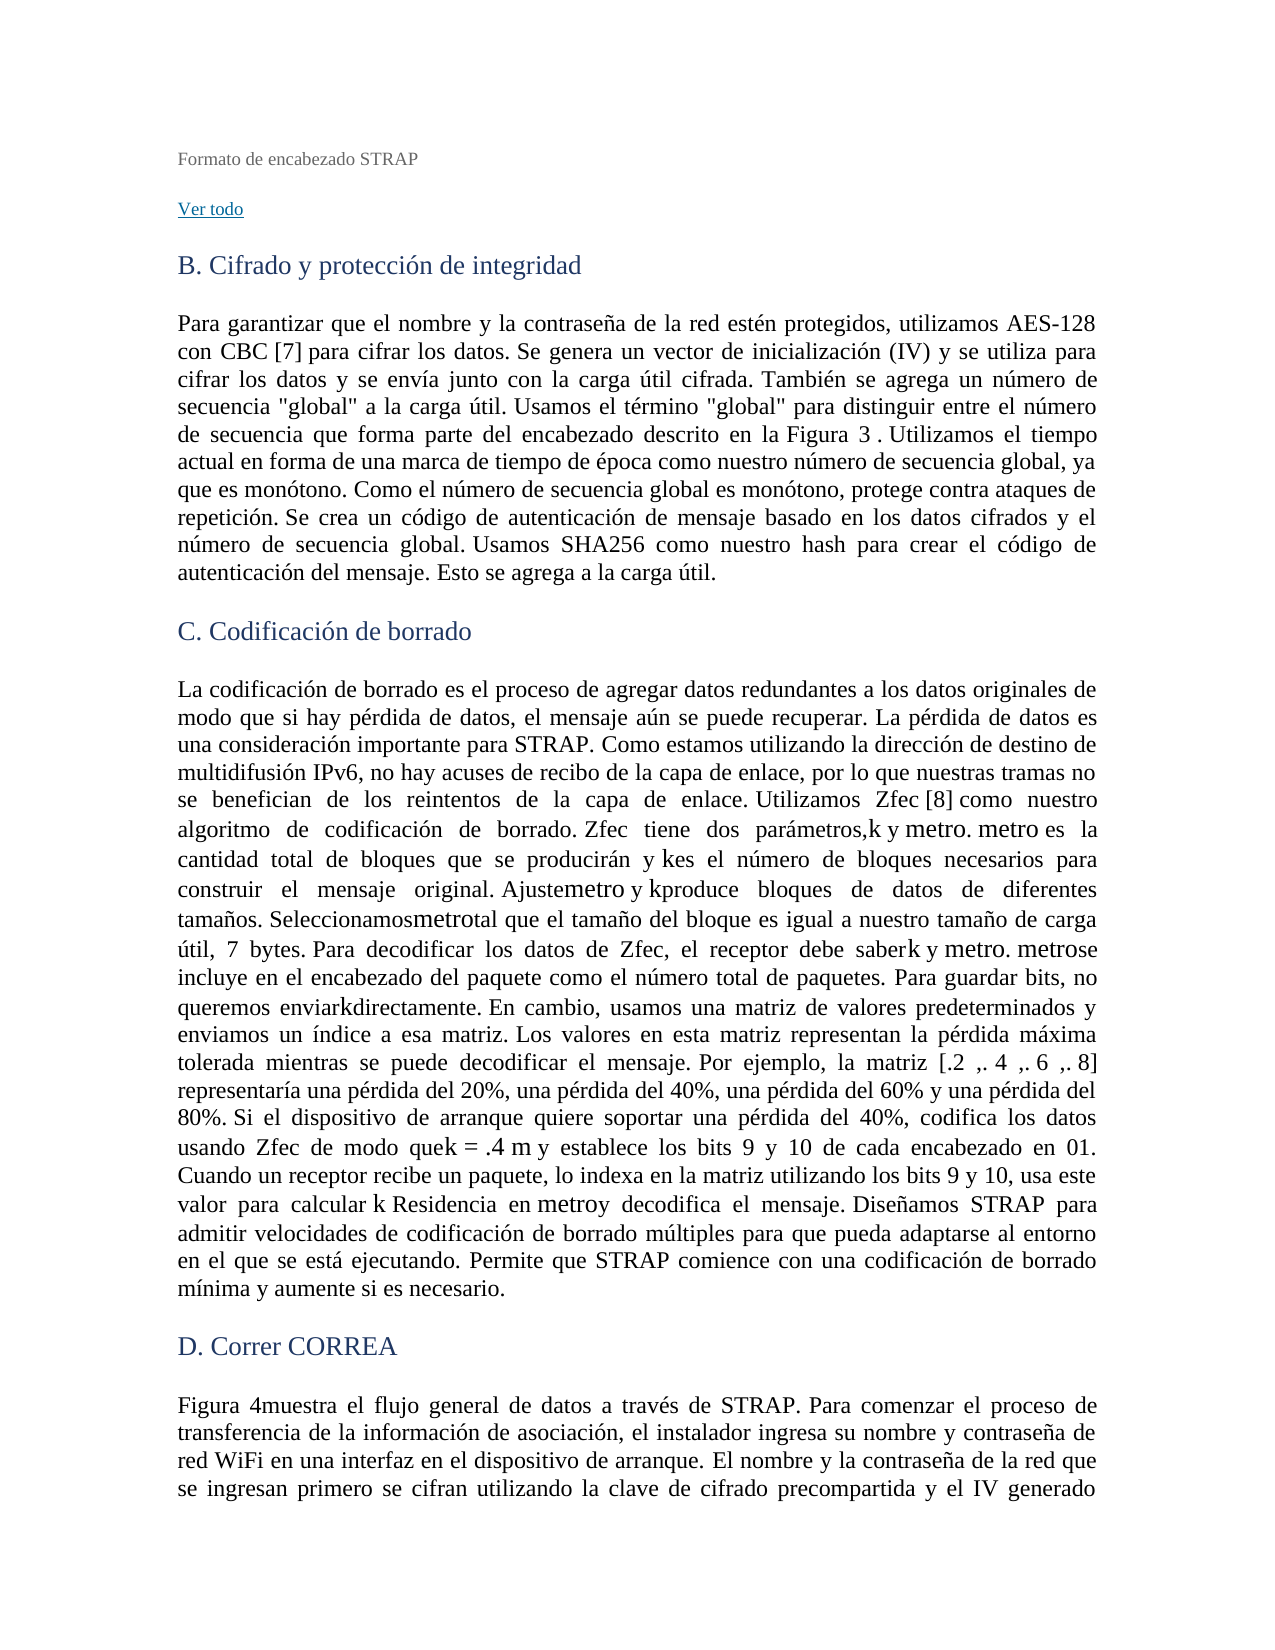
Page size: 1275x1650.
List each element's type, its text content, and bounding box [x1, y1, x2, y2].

picture [185, 203, 190, 212]
text Formato de encabezado STRAP [177, 148, 1098, 169]
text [177, 1391, 1098, 1501]
subtitle B. Cifrado y protección de integridad [177, 249, 1098, 280]
subtitle D. Correr CORREA [177, 1331, 1098, 1362]
subtitle C. Codificación de borrado [177, 614, 1098, 646]
text La codificación de borrado es el proceso de agregar datos redundantes a los datos originales de modo que si hay pérdida de datos, el mensaje aún se puede recuperar. La pérdida de datos es una consideración importante para STRAP. Como estamos utilizando la dirección de destino de multidifusión IPv6, no hay acuses de recibo de la capa de enlace, por lo que nuestras tramas no se benefician de los reintentos de la capa de enlace. Utilizamos Zfec [8] como nuestro algoritmo de codificación de borrado. Zfec tiene dos parámetros,k y metro. metro es la cantidad total de bloques que se producirán y kes el número de bloques necesarios para construir el mensaje original. Ajustemetro y kproduce bloques de datos de diferentes tamaños. Seleccionamosmetrotal que el tamaño del bloque es igual a nuestro tamaño de carga útil, 7 bytes. Para decodificar los datos de Zfec, el receptor debe saberk y metro. metrose incluye en el encabezado del paquete como el número total de paquetes. Para guardar bits, no queremos enviarkdirectamente. En cambio, usamos una matriz de valores predeterminados y enviamos un índice a esa matriz. Los valores en esta matriz representan la pérdida máxima tolerada mientras se puede decodificar el mensaje. Por ejemplo, la matriz [.2 ,. 4 ,. 6 ,. 8] representaría una pérdida del 20%, una pérdida del 40%, una pérdida del 60% y una pérdida del 80%. Si el dispositivo de arranque quiere soportar una pérdida del 40%, codifica los datos usando Zfec de modo quek = .4 m y establece los bits 9 y 10 de cada encabezado en 01. Cuando un receptor recibe un paquete, lo indexa en la matriz utilizando los bits 9 y 10, usa este valor para calcular k Residencia en metroy decodifica el mensaje. Diseñamos STRAP para admitir velocidades de codificación de borrado múltiples para que pueda adaptarse al entorno en el que se está ejecutando. Permite que STRAP comience con una codificación de borrado mínima y aumente si es necesario. [177, 675, 1098, 1301]
text Ver todo [177, 198, 1098, 220]
text Para garantizar que el nombre y la contraseña de la red estén protegidos, utilizamos AES-128 con CBC [7] para cifrar los datos. Se genera un vector de inicialización (IV) y se utiliza para cifrar los datos y se envía junto con la carga útil cifrada. También se agrega un número de secuencia "global" a la carga útil. Usamos el término "global" para distinguir entre el número de secuencia que forma parte del encabezado descrito en la Figura 3 . Utilizamos el tiempo actual en forma de una marca de tiempo de época como nuestro número de secuencia global, ya que es monótono. Como el número de secuencia global es monótono, protege contra ataques de repetición. Se crea un código de autenticación de mensaje basado en los datos cifrados y el número de secuencia global. Usamos SHA256 como nuestro hash para crear el código de autenticación del mensaje. Esto se agrega a la carga útil. [177, 309, 1098, 585]
